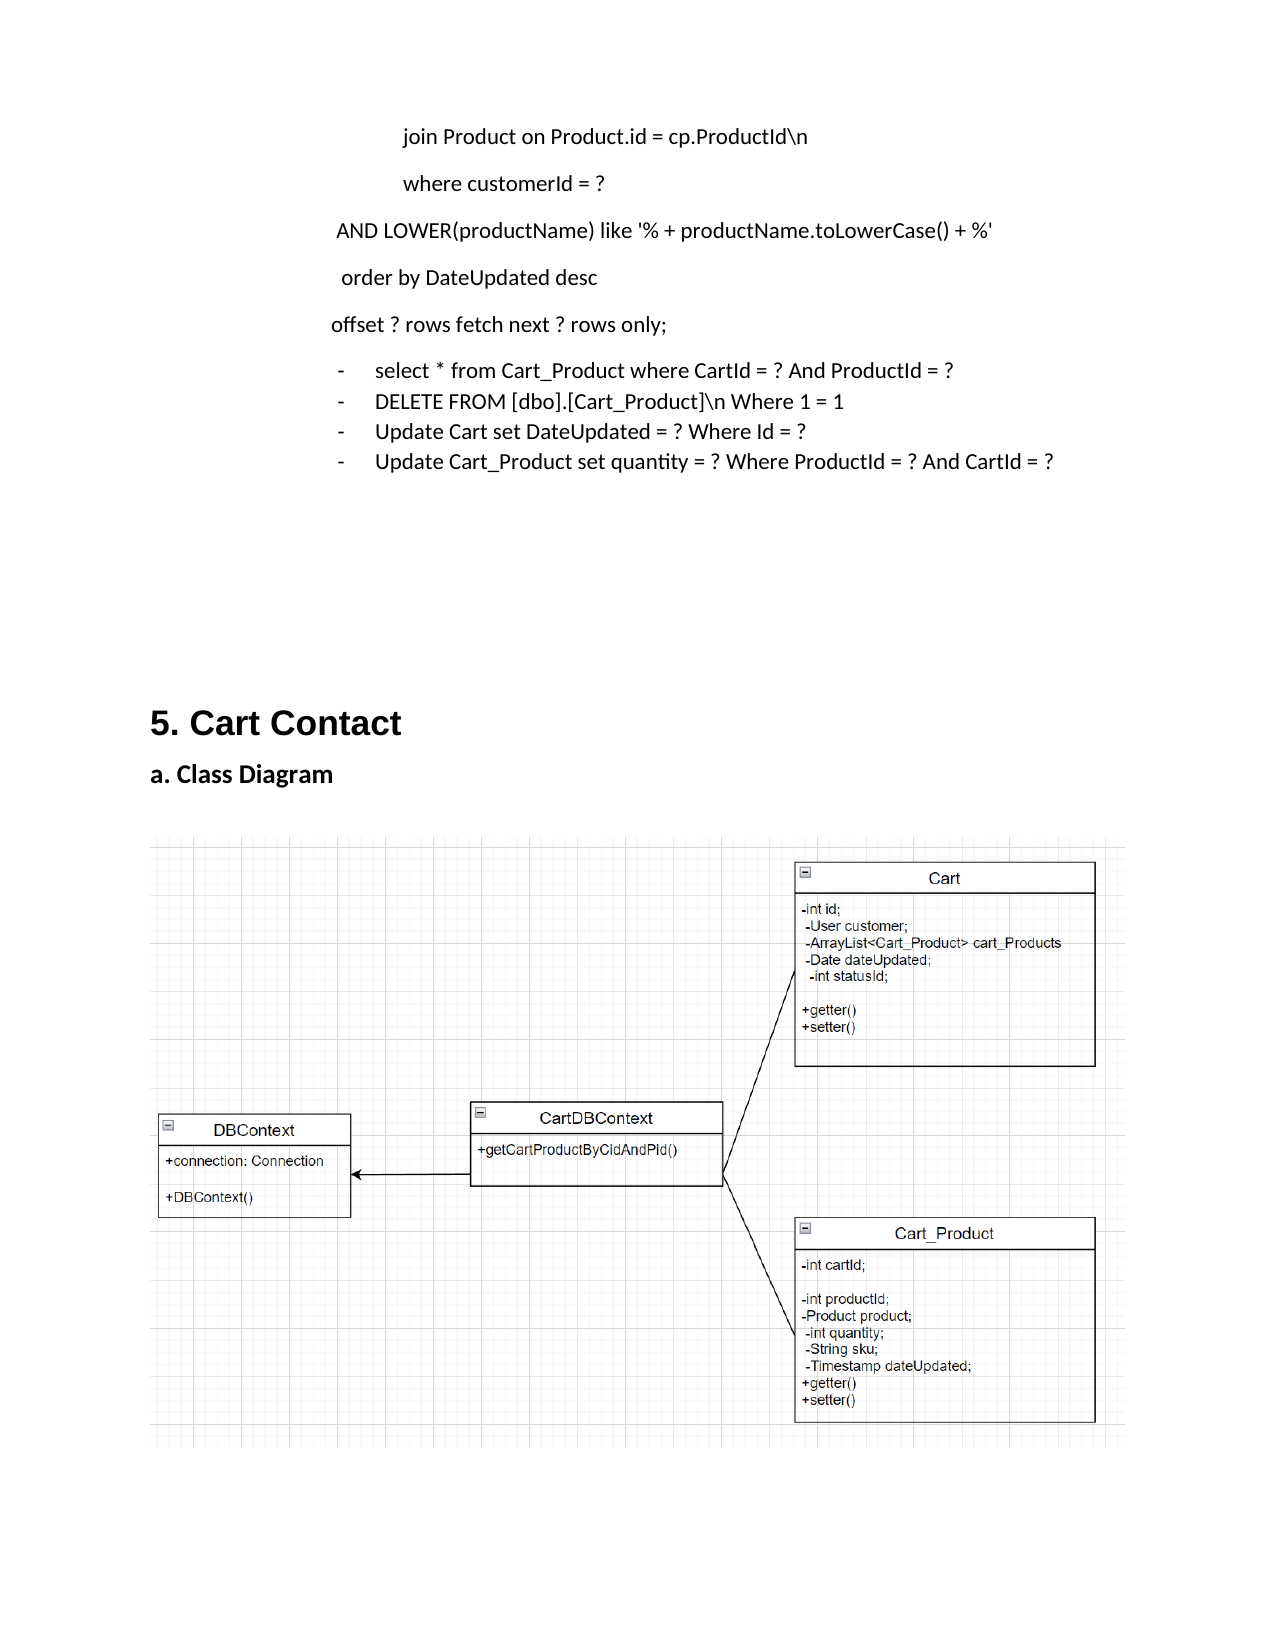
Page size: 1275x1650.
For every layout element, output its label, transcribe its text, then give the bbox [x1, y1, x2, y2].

list select * from Cart_Product where CartId = ? And ProductId = ? [337, 357, 1125, 385]
list DELETE FROM [dbo].[Cart_Product]\n Where 1 = 1 [337, 387, 1125, 415]
subtitle a. Class Diagram [150, 758, 1125, 791]
picture [150, 837, 1125, 1448]
text offset ? rows fetch next ? rows only; [300, 310, 1125, 338]
list Update Cart_Product set quantity = ? Where ProductId = ? And CartId = ? [337, 447, 1125, 475]
subtitle 5. Cart Contact [150, 702, 1125, 743]
text where customerId = ? [300, 169, 1125, 197]
text order by DateUpdated desc [300, 263, 1125, 291]
text join Product on Product.id = cp.ProductId\n [300, 122, 1125, 150]
text AND LOWER(productName) like '% + productName.toLowerCase() + %' [300, 216, 1125, 244]
list Update Cart set DateUpdated = ? Where Id = ? [337, 417, 1125, 445]
